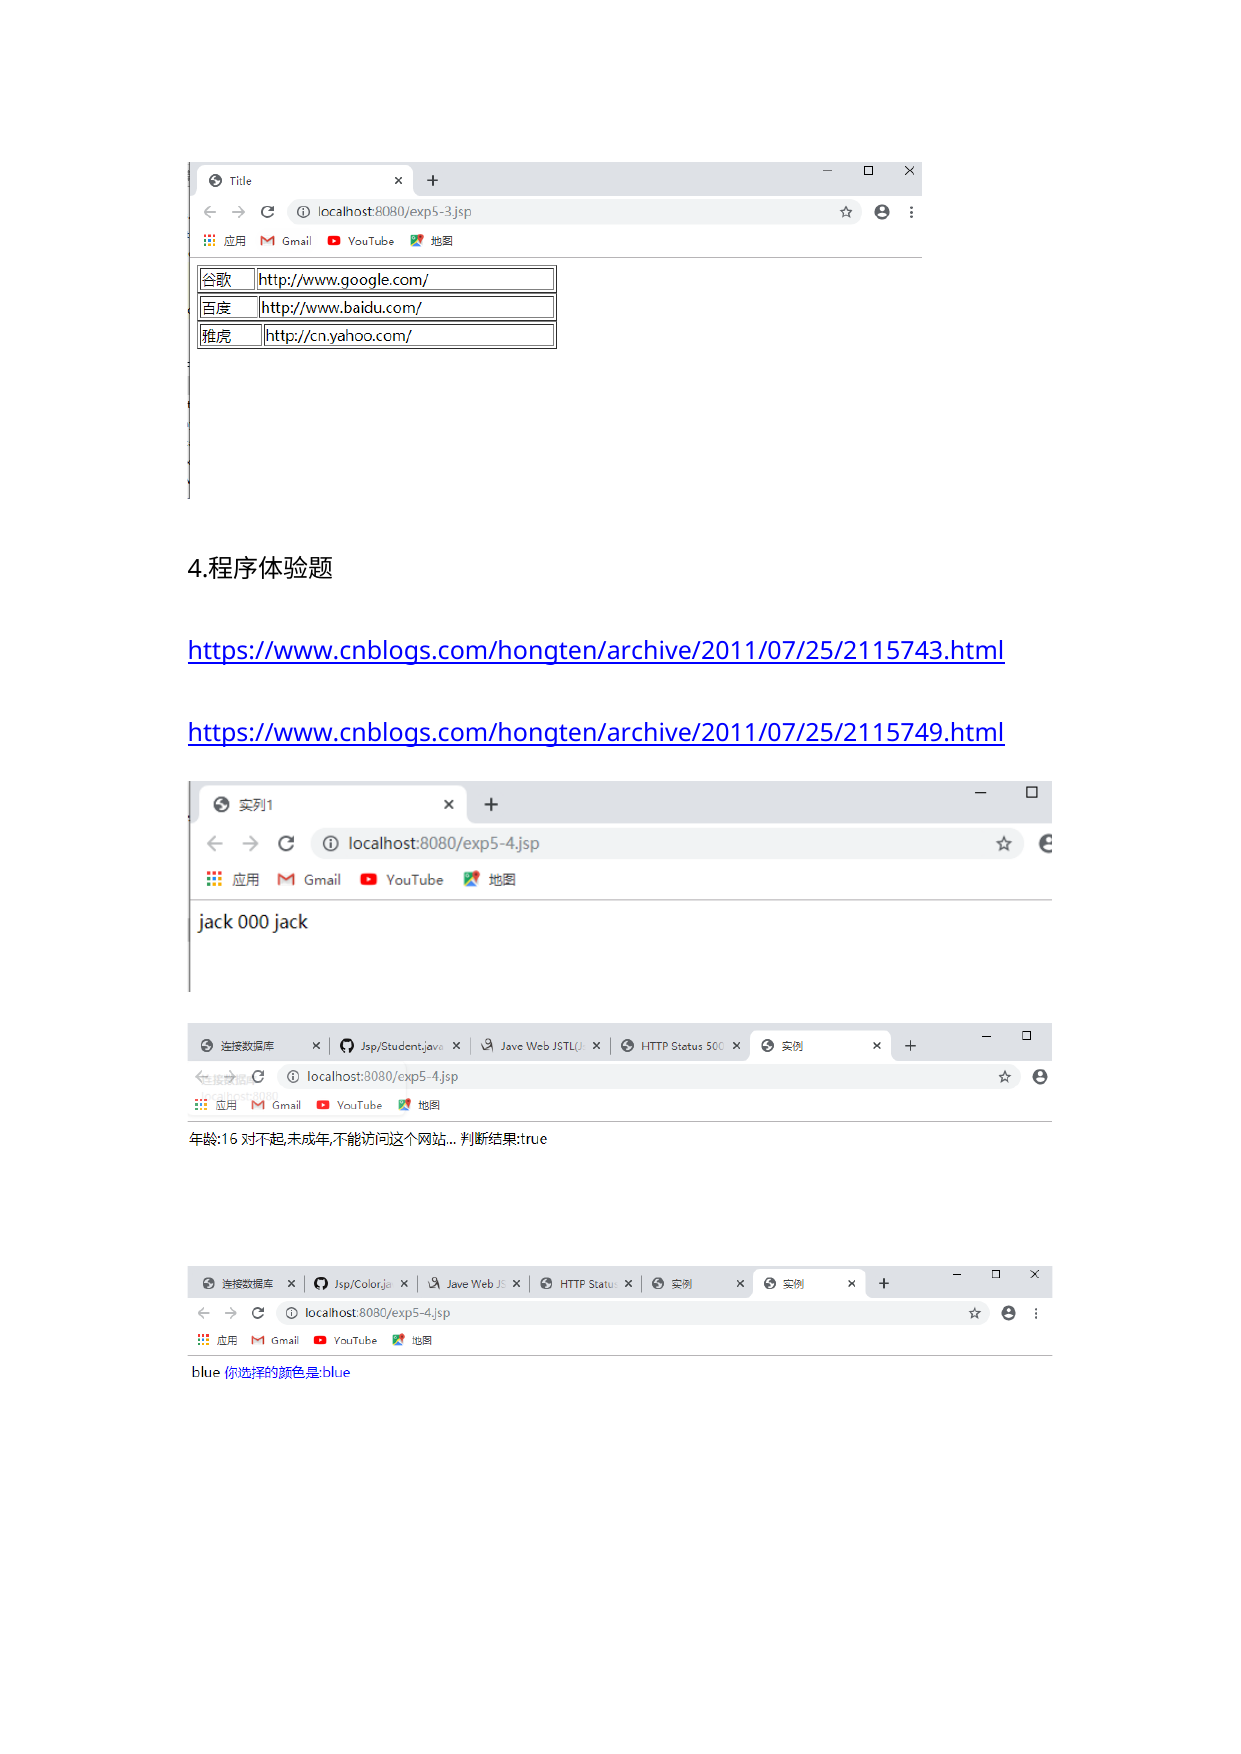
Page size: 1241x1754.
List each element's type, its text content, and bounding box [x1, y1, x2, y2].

picture [187, 162, 922, 499]
picture [187, 781, 1052, 992]
text https://www.cnblogs.com/hongten/archive/2011/07/25/2115743.html [187, 617, 1053, 682]
text https://www.cnblogs.com/hongten/archive/2011/07/25/2115749.html [187, 699, 1053, 764]
picture [187, 1266, 1053, 1488]
picture [187, 1023, 1052, 1248]
text 4.程序体验题 [187, 534, 1053, 599]
